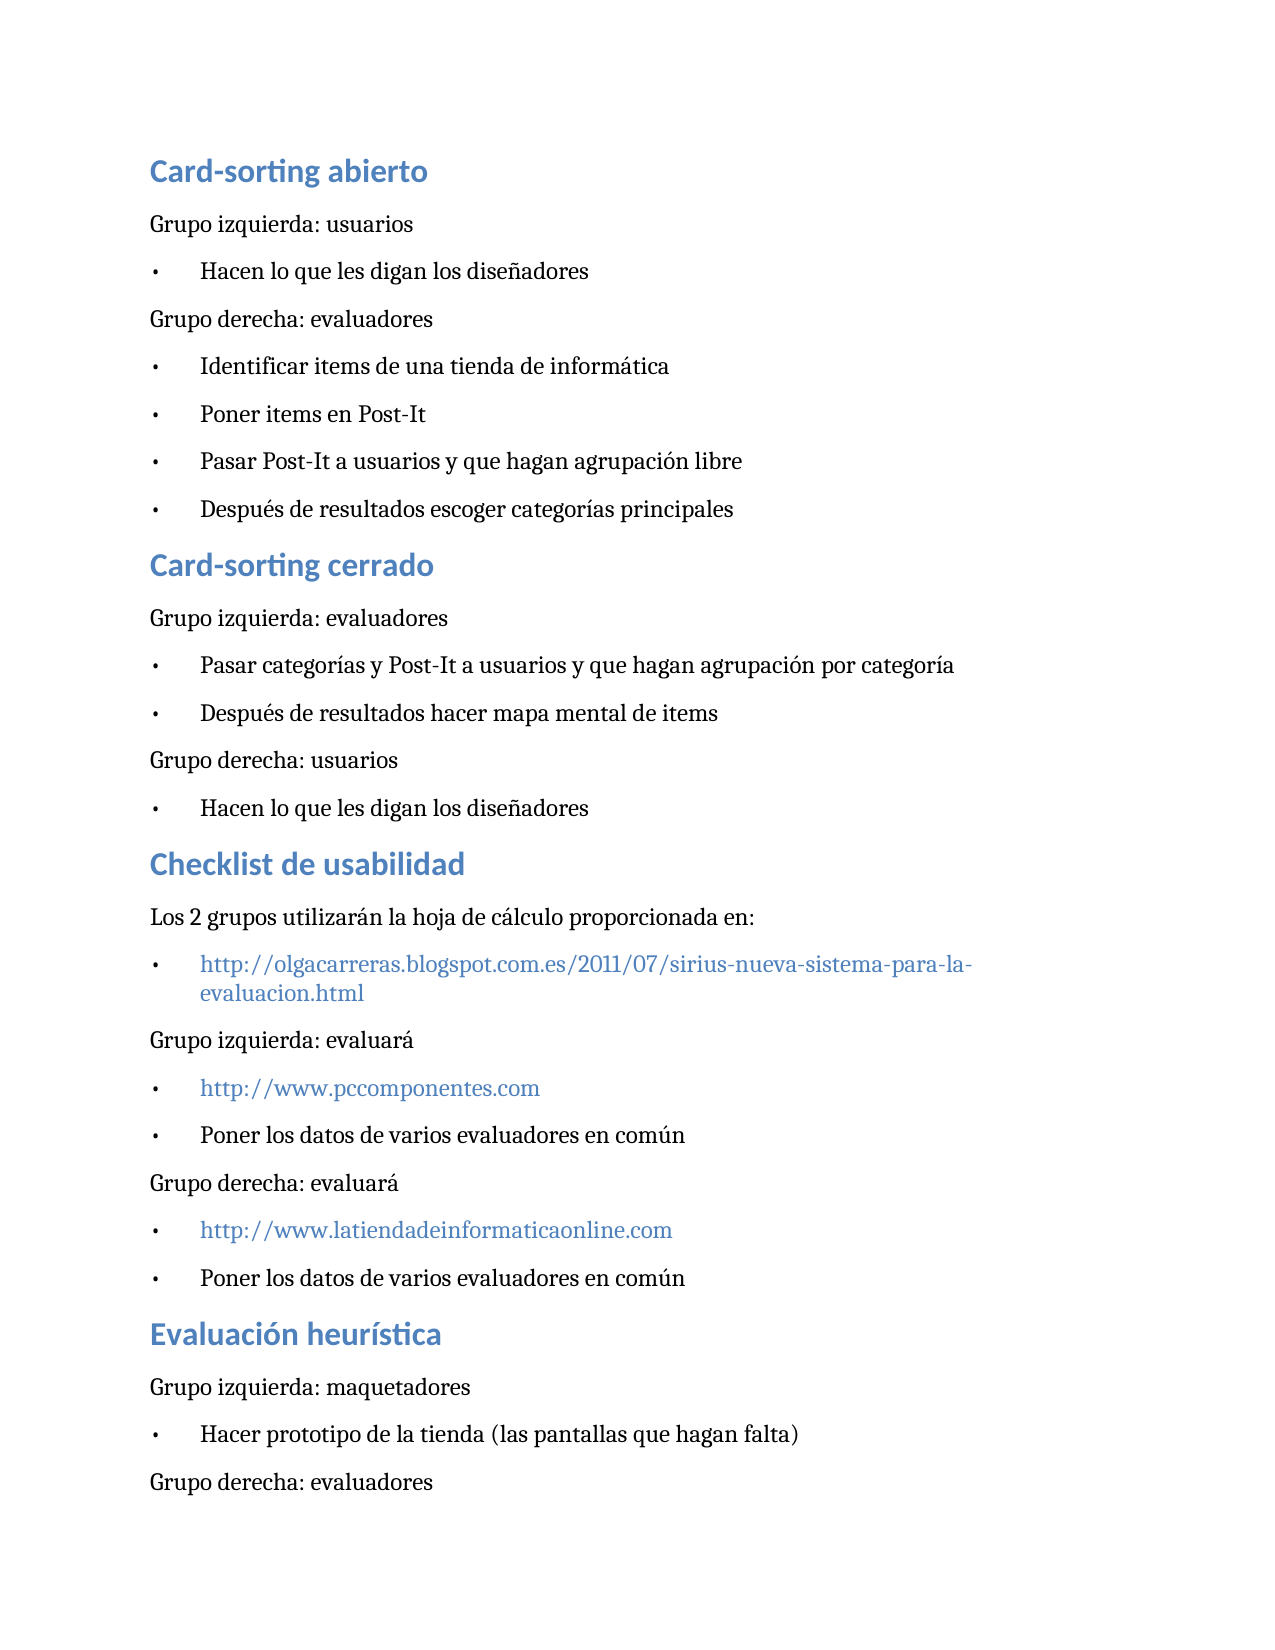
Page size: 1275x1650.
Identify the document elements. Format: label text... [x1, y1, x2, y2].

list http://www.latiendadeinformaticaonline.com [150, 1216, 1125, 1245]
list Después de resultados escoger categorías principales [150, 494, 1125, 523]
subtitle Evaluación heurística [150, 1313, 1125, 1354]
text Grupo derecha: evaluará [150, 1169, 1125, 1198]
list Hacen lo que les digan los diseñadores [150, 257, 1125, 286]
text Grupo izquierda: evaluadores [150, 603, 1125, 632]
subtitle Card-sorting abierto [150, 150, 1125, 191]
subtitle Card-sorting cerrado [150, 544, 1125, 585]
list Pasar Post-It a usuarios y que hagan agrupación libre [150, 447, 1125, 476]
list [150, 1264, 1125, 1293]
list Poner los datos de varios evaluadores en común [150, 1121, 1125, 1150]
text Grupo izquierda: usuarios [150, 209, 1125, 238]
list Hacen lo que les digan los diseñadores [150, 793, 1125, 822]
list Hacer prototipo de la tienda (las pantallas que hagan falta) [150, 1420, 1125, 1449]
text Grupo derecha: evaluadores [150, 1468, 1125, 1497]
subtitle Checklist de usabilidad [150, 843, 1125, 884]
list Identificar items de una tienda de informática [150, 352, 1125, 381]
text Los 2 grupos utilizarán la hoja de cálculo proporcionada en: [150, 903, 1125, 931]
text Grupo izquierda: evaluará [150, 1026, 1125, 1055]
list Pasar categorías y Post-It a usuarios y que hagan agrupación por categoría [150, 651, 1125, 680]
text Grupo izquierda: maquetadores [150, 1373, 1125, 1402]
list http://www.pccomponentes.com [150, 1074, 1125, 1103]
list Poner items en Post-It [150, 399, 1125, 428]
text Grupo derecha: evaluadores [150, 304, 1125, 333]
list Después de resultados hacer mapa mental de items [150, 698, 1125, 727]
list http://olgacarreras.blogspot.com.es/2011/07/sirius-nueva-sistema-para-la-evaluacion.html [150, 950, 1125, 1008]
text Grupo derecha: usuarios [150, 746, 1125, 775]
